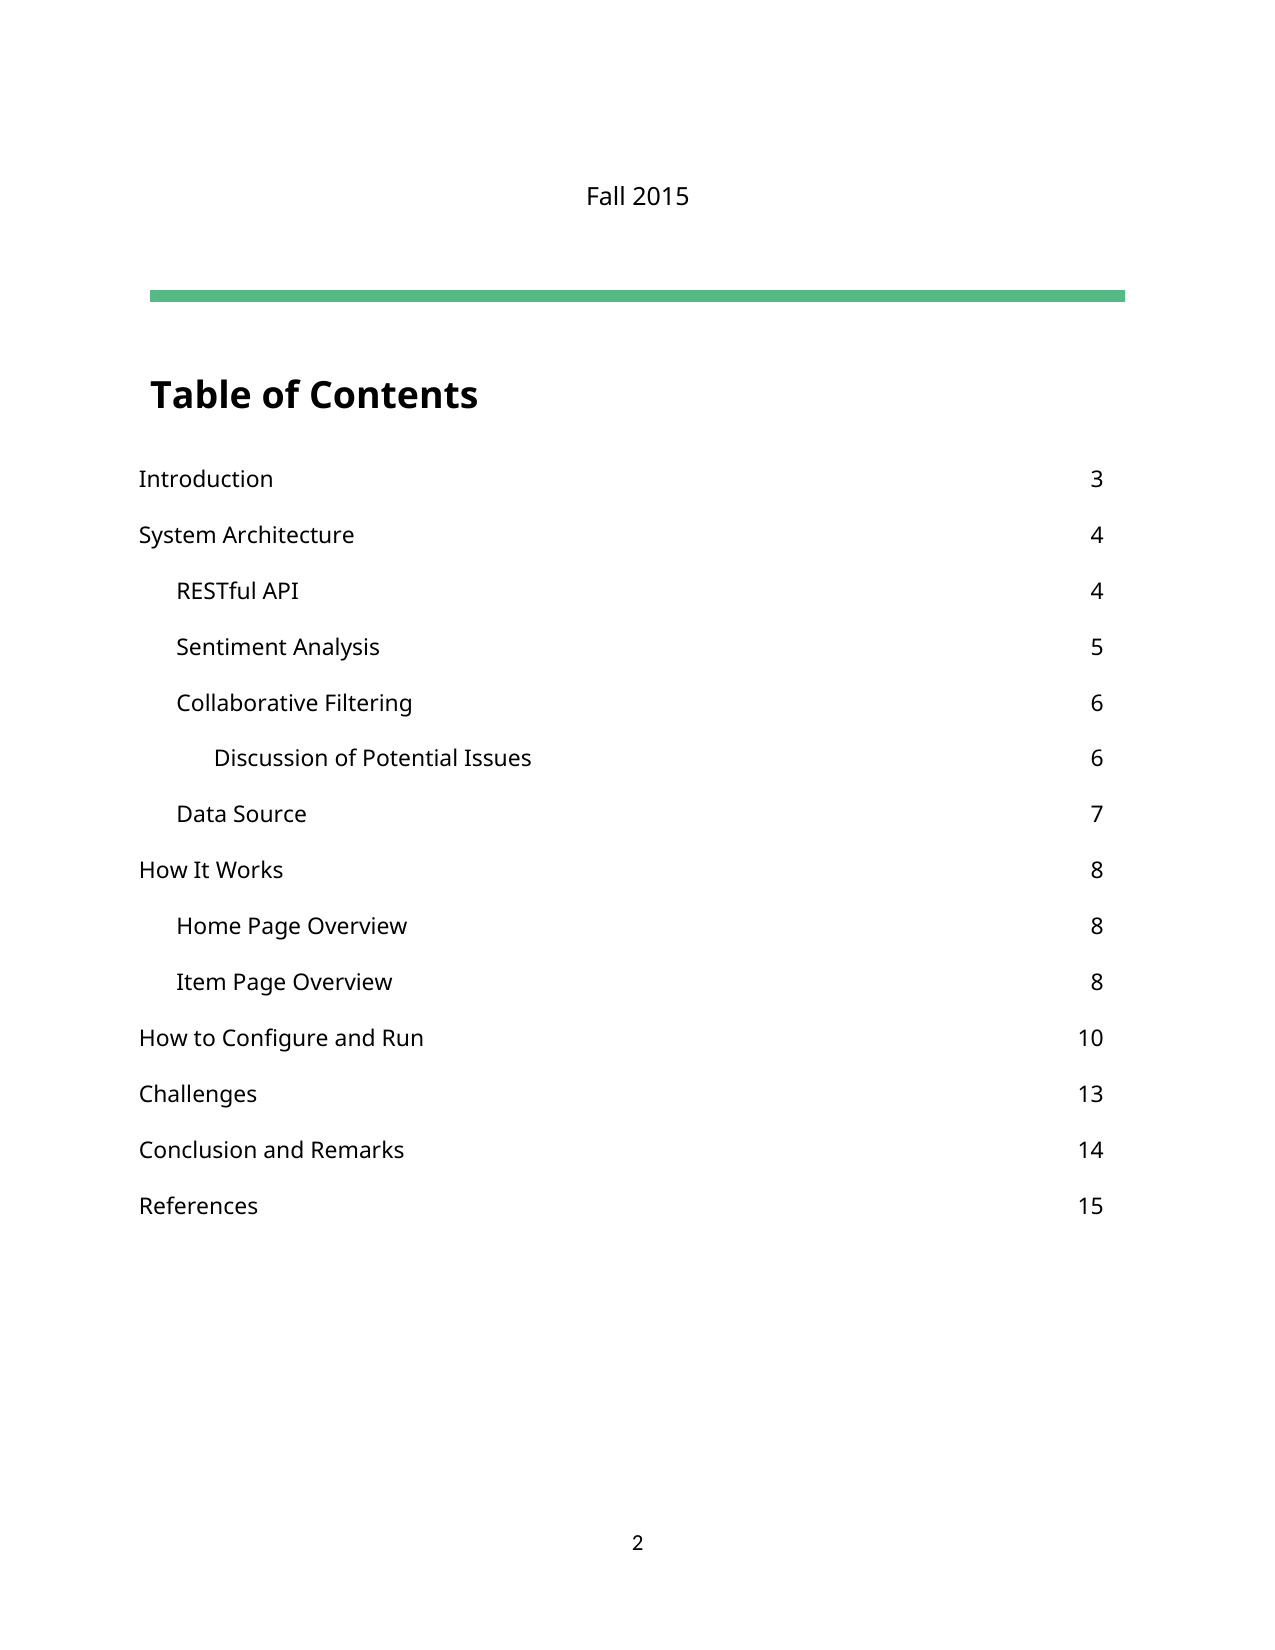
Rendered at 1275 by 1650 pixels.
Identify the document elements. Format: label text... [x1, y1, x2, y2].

table_cell 14 [1041, 1124, 1114, 1179]
table_cell How to Configure and Run [139, 1012, 1041, 1068]
table_cell References [139, 1180, 1041, 1235]
table_cell 4 [1041, 564, 1114, 620]
table_cell Sentiment Analysis [139, 620, 1041, 676]
table_cell 13 [1041, 1068, 1114, 1123]
table_cell Conclusion and Remarks [139, 1124, 1041, 1179]
table_cell 10 [1041, 1012, 1114, 1068]
table_cell 8 [1041, 844, 1114, 900]
table_cell 8 [1041, 900, 1114, 956]
text Table of Contents [150, 369, 1125, 450]
table_cell Collaborative Filtering [139, 676, 1041, 732]
text Fall 2015 [150, 150, 1125, 213]
table_cell System Architecture [139, 508, 1041, 564]
table_cell 6 [1041, 732, 1114, 788]
table_cell How It Works [139, 844, 1041, 900]
table_cell 8 [1041, 956, 1114, 1012]
table_cell 6 [1041, 676, 1114, 732]
picture [150, 290, 1125, 302]
table_cell RESTful API [139, 564, 1041, 620]
table_cell 7 [1041, 788, 1114, 844]
table_cell 5 [1041, 620, 1114, 676]
table_header 3 [1041, 452, 1114, 508]
table_cell Data Source [139, 788, 1041, 844]
table_cell Home Page Overview [139, 900, 1041, 956]
table_header Introduction [139, 452, 1041, 508]
table_cell 4 [1041, 508, 1114, 564]
table_cell 15 [1041, 1180, 1114, 1235]
table_cell Discussion of Potential Issues [139, 732, 1041, 788]
table_cell Challenges [139, 1068, 1041, 1123]
table_cell Item Page Overview [139, 956, 1041, 1012]
